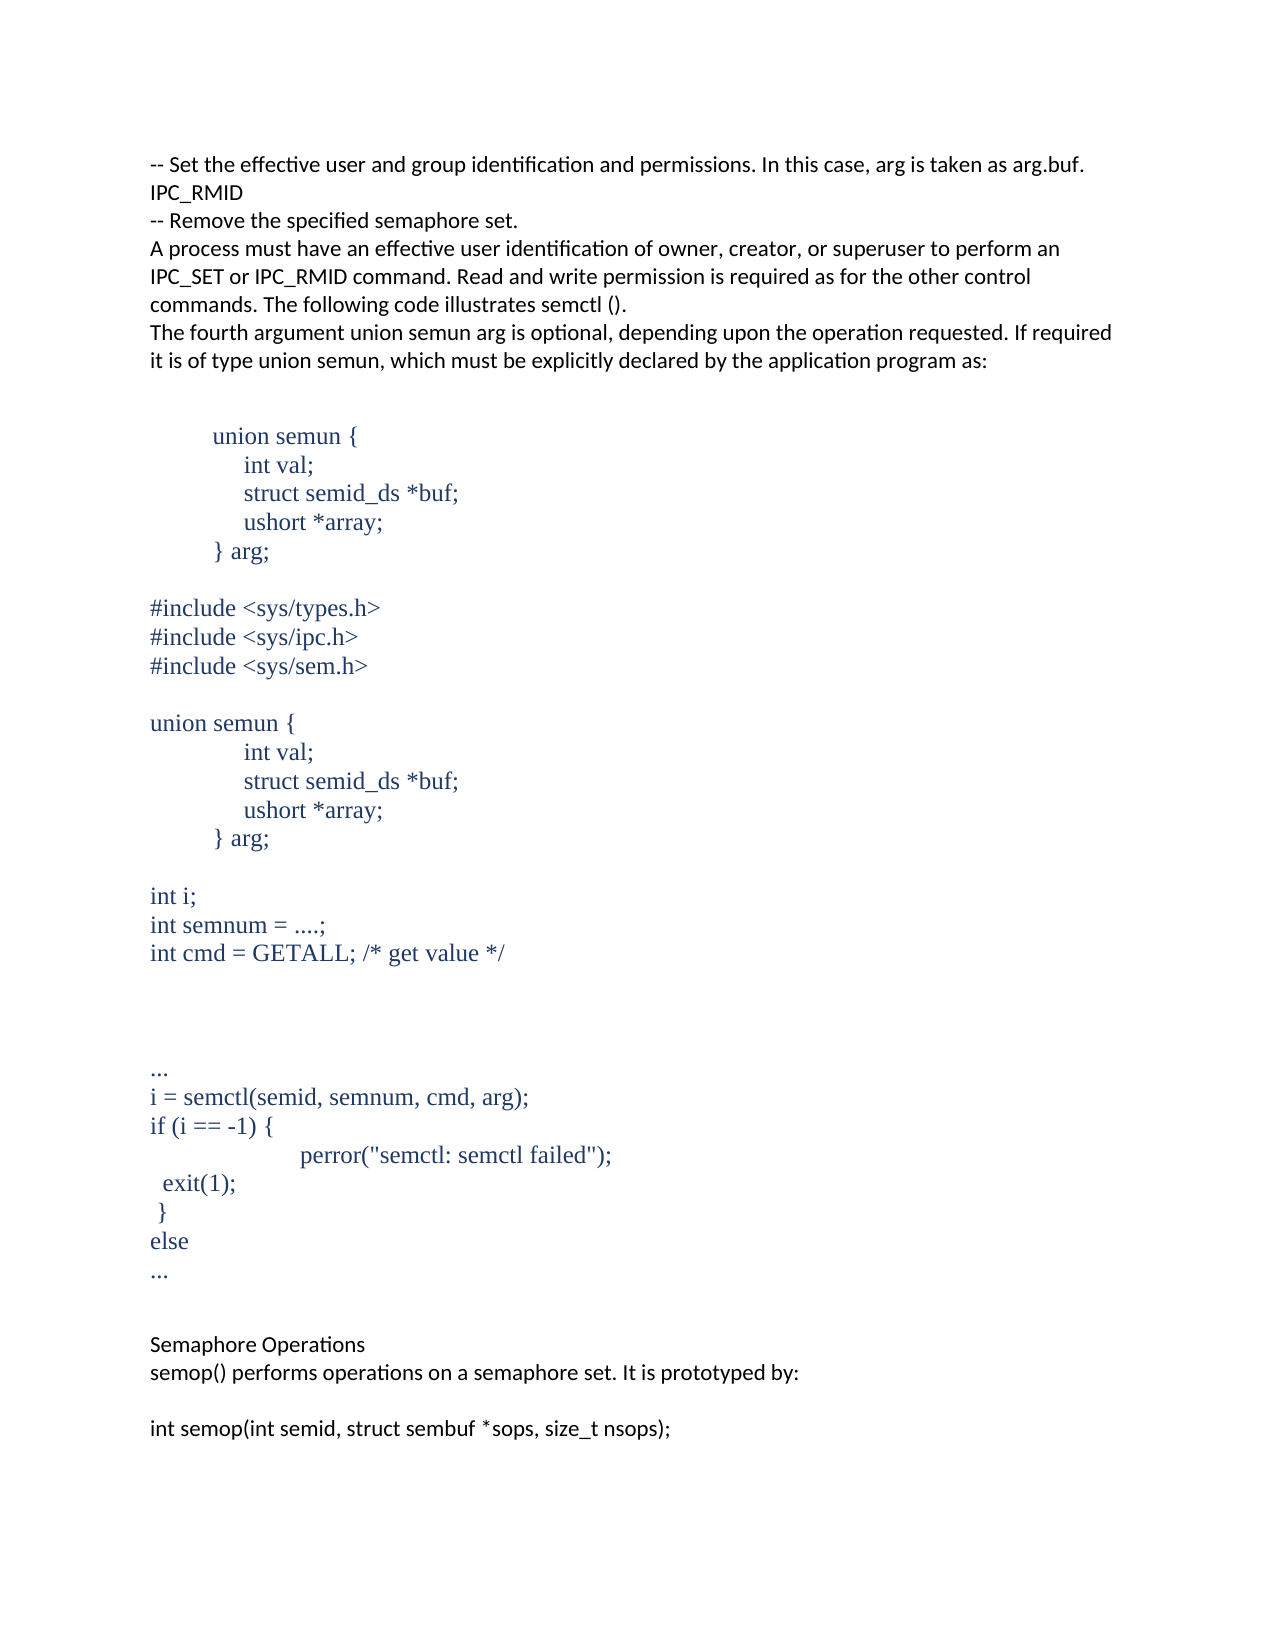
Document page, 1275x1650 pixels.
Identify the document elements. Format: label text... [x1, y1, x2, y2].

text IPC_RMID [150, 178, 1125, 206]
text } [150, 1197, 1125, 1226]
text else [150, 1226, 1125, 1255]
text Semaphore Operations [150, 1330, 1125, 1358]
text } arg; [150, 536, 1125, 565]
text struct semid_ds *buf; [150, 478, 1125, 507]
text int semnum = ....; [150, 910, 1125, 938]
text -- Remove the specified semaphore set. [150, 206, 1125, 234]
text ushort *array; [150, 507, 1125, 536]
text int semop(int semid, struct sembuf *sops, size_t nsops); [150, 1414, 1125, 1442]
text int val; [150, 450, 1125, 478]
text -- Set the effective user and group identification and permissions. In this case, arg is taken as arg.buf. [150, 150, 1125, 178]
text semop() performs operations on a semaphore set. It is prototyped by: [150, 1358, 1125, 1386]
text ushort *array; [150, 795, 1125, 823]
text #include <sys/sem.h> [150, 651, 1125, 680]
text The fourth argument union semun arg is optional, depending upon the operation requested. If required it is of type union semun, which must be explicitly declared by the application program as: [150, 318, 1125, 374]
text int i; [150, 881, 1125, 910]
text A process must have an effective user identification of owner, creator, or superuser to perform an IPC_SET or IPC_RMID command. Read and write permission is required as for the other control commands. The following code illustrates semctl (). [150, 234, 1125, 318]
text int val; [150, 737, 1125, 766]
text exit(1); [150, 1168, 1125, 1197]
text if (i == -1) { [150, 1111, 1125, 1140]
text i = semctl(semid, semnum, cmd, arg); [150, 1082, 1125, 1111]
text union semun { [150, 421, 1125, 450]
text ... [150, 1053, 1125, 1082]
text #include <sys/types.h> [150, 593, 1125, 622]
text struct semid_ds *buf; [150, 766, 1125, 795]
text perror("semctl: semctl failed"); [150, 1140, 1125, 1168]
text #include <sys/ipc.h> [150, 622, 1125, 651]
text } arg; [150, 823, 1125, 852]
text union semun { [150, 708, 1125, 737]
text int cmd = GETALL; /* get value */ [150, 938, 1125, 967]
text ... [150, 1255, 1125, 1283]
